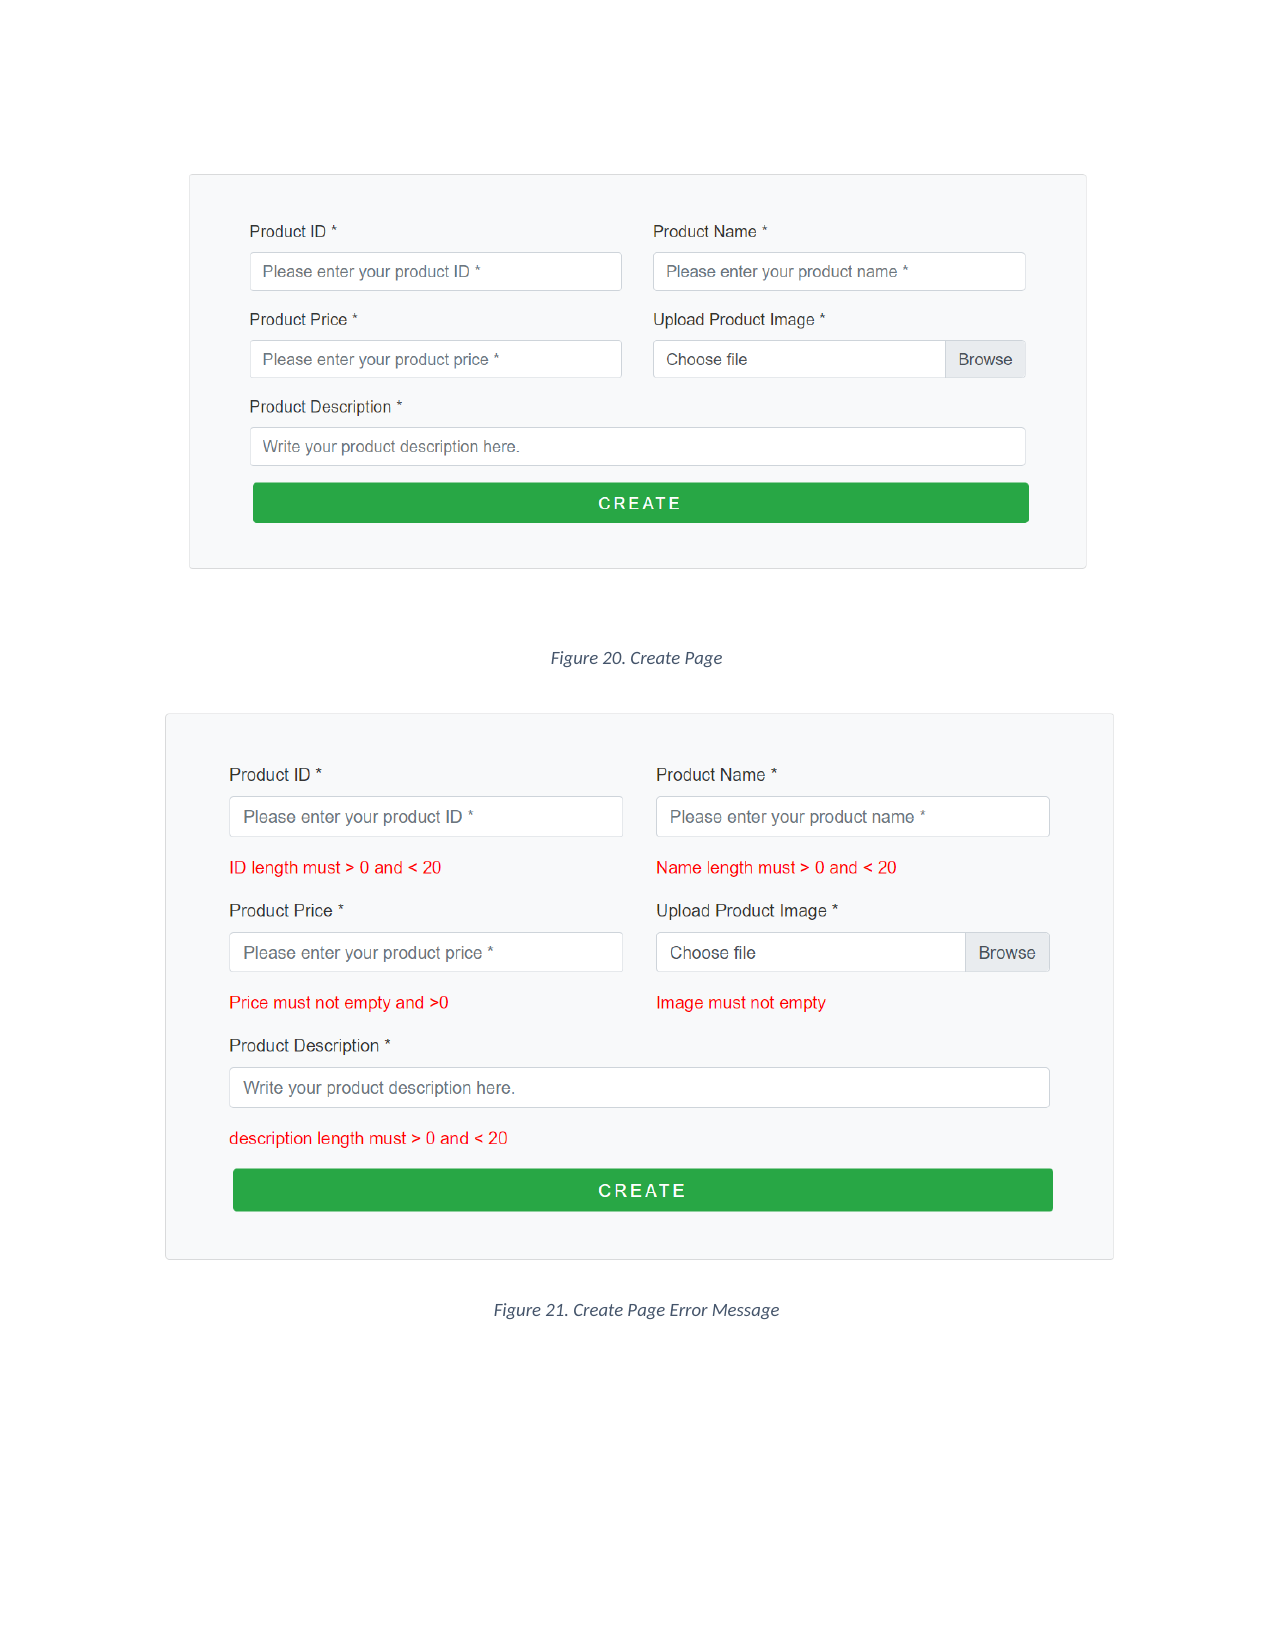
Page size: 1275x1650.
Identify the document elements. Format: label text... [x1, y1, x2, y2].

text Figure 21. Create Page Error Message [150, 1298, 1125, 1321]
picture [150, 150, 1125, 627]
text Figure 20. Create Page [150, 646, 1125, 669]
picture [150, 689, 1125, 1279]
